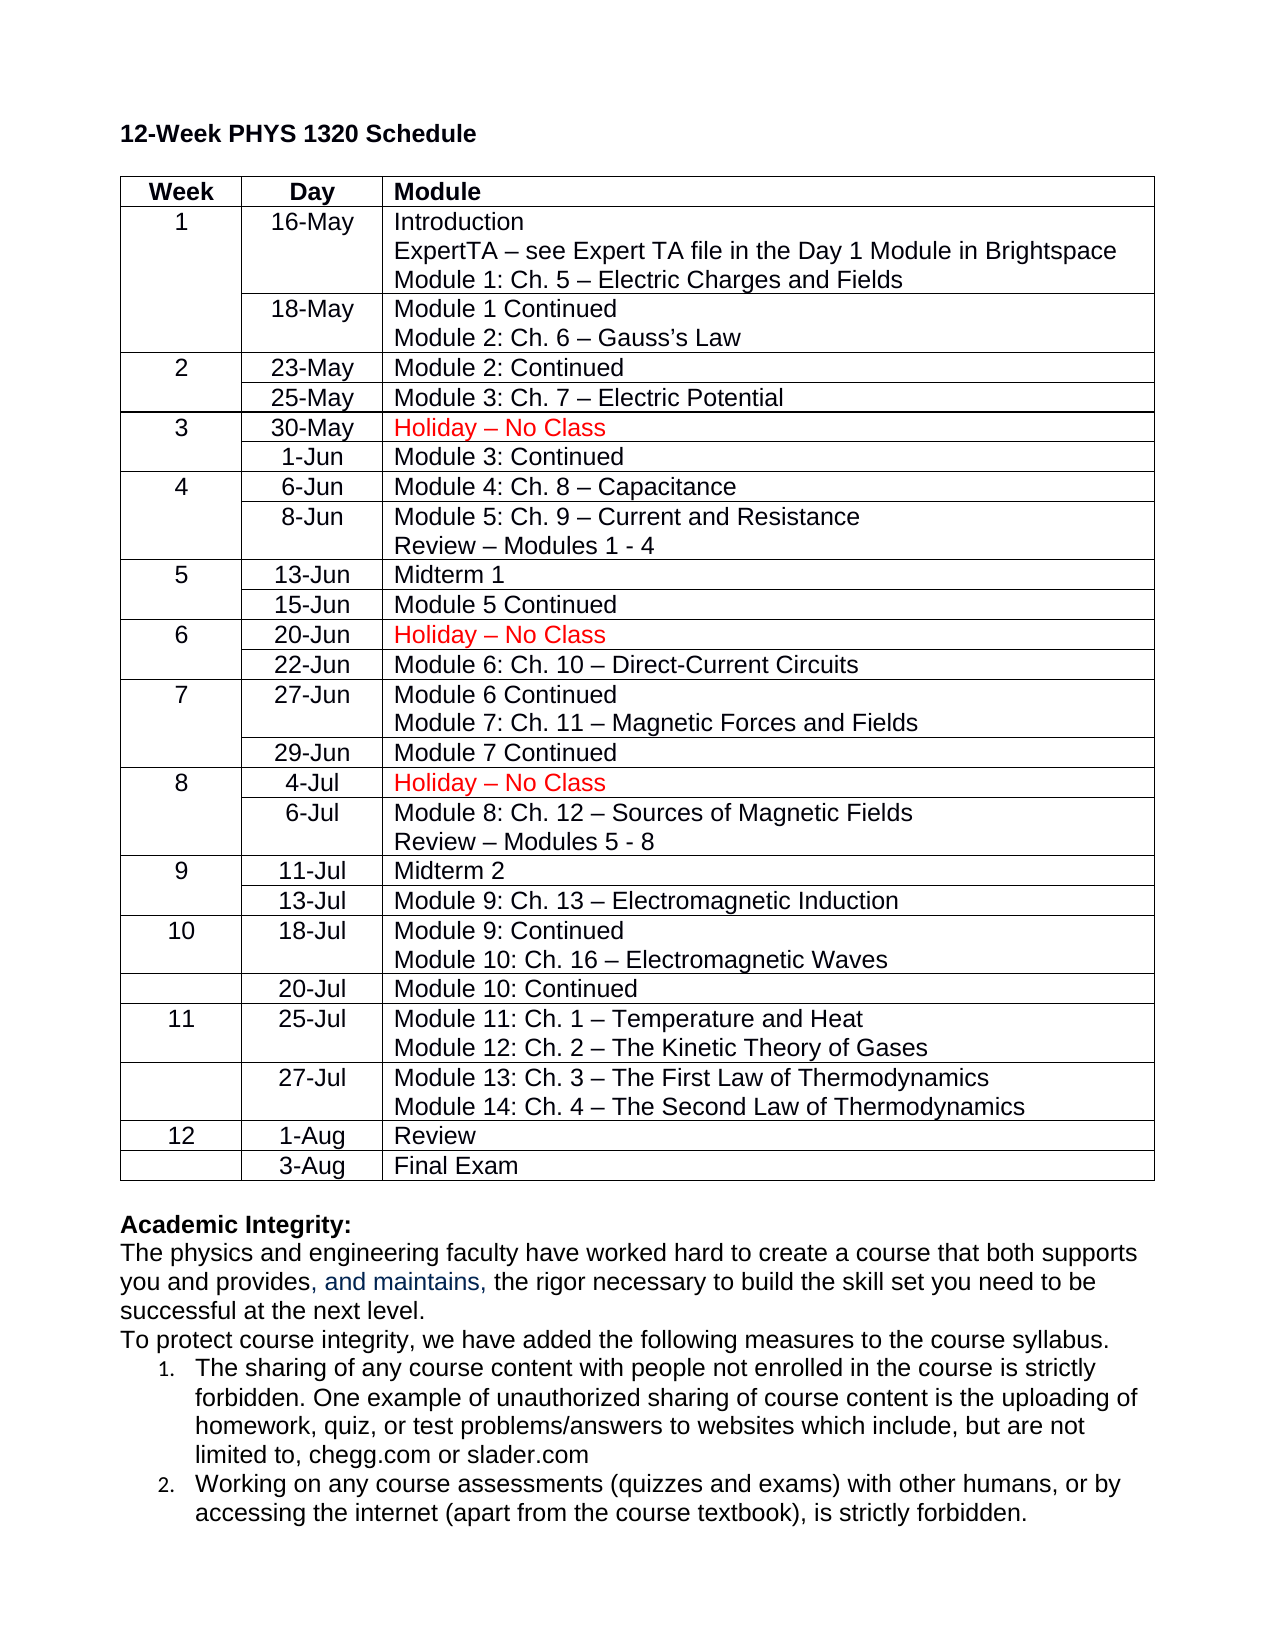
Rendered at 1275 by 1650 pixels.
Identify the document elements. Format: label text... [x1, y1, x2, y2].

table_cell Module 8: Ch. 12 – Sources of Magnetic Fields Review – Modules 5 - 8 [383, 798, 1154, 855]
table_cell Midterm 2 [383, 856, 1154, 885]
table_cell 12 [121, 1121, 241, 1150]
table_cell [121, 1151, 241, 1180]
table_cell 30-May [242, 413, 382, 441]
table_cell 6 [121, 620, 241, 678]
table_cell Holiday – No Class [383, 413, 1154, 441]
table_cell Midterm 1 [383, 560, 1154, 589]
table_cell Module 9: Continued Module 10: Ch. 16 – Electromagnetic Waves [383, 916, 1154, 973]
table_cell 8 [121, 768, 241, 855]
table_header Module [383, 177, 1154, 206]
table_header Day [242, 177, 382, 206]
table_cell Module 5: Ch. 9 – Current and Resistance Review – Modules 1 - 4 [383, 502, 1154, 559]
table_cell 16-May [242, 207, 382, 293]
table_cell 13-Jul [242, 886, 382, 915]
table_cell Module 10: Continued [383, 974, 1154, 1003]
table_cell 4-Jul [242, 768, 382, 797]
table_header Week [121, 177, 241, 206]
table_cell Module 11: Ch. 1 – Temperature and Heat Module 12: Ch. 2 – The Kinetic Theory of Gases [383, 1004, 1154, 1062]
text The physics and engineering faculty have worked hard to create a course that both supports you and provides, and maintains, the rigor necessary to build the skill set you need to be successful at the next level. [120, 1238, 1155, 1324]
table_cell [121, 1063, 241, 1120]
table_cell 23-May [242, 353, 382, 382]
table_cell Holiday – No Class [383, 768, 1154, 797]
table_cell 5 [121, 560, 241, 619]
table_cell Module 3: Continued [383, 442, 1154, 471]
table_cell Module 4: Ch. 8 – Capacitance [383, 472, 1154, 501]
table_cell 18-May [242, 294, 382, 352]
table_cell Review [383, 1121, 1154, 1150]
table_cell Module 1 Continued Module 2: Ch. 6 – Gauss’s Law [383, 294, 1154, 352]
table_cell 3-Aug [242, 1151, 382, 1180]
table_cell 2 [121, 353, 241, 411]
list The sharing of any course content with people not enrolled in the course is strictly forbidden. One example of unauthorized sharing of course content is the uploading of homework, quiz, or test problems/answers to websites which include, but are not limited to, chegg.com or slader.com [157, 1353, 1155, 1469]
table_cell 27-Jun [242, 680, 382, 737]
text To protect course integrity, we have added the following measures to the course syllabus. [120, 1324, 1155, 1353]
table_cell 11-Jul [242, 856, 382, 885]
table_cell 29-Jun [242, 738, 382, 767]
table_cell Module 3: Ch. 7 – Electric Potential [383, 383, 1154, 411]
list Working on any course assessments (quizzes and exams) with other humans, or by accessing the internet (apart from the course textbook), is strictly forbidden. [157, 1469, 1155, 1527]
table_cell 7 [121, 680, 241, 767]
table_cell Module 7 Continued [383, 738, 1154, 767]
table_cell 1-Jun [242, 442, 382, 471]
table_cell Module 6 Continued Module 7: Ch. 11 – Magnetic Forces and Fields [383, 680, 1154, 737]
table_cell 18-Jul [242, 916, 382, 973]
text Academic Integrity: [120, 1209, 1155, 1238]
table_cell 4 [121, 472, 241, 559]
table_cell 25-May [242, 383, 382, 411]
table_cell Module 9: Ch. 13 – Electromagnetic Induction [383, 886, 1154, 915]
table_cell 1-Aug [242, 1121, 382, 1150]
table_cell 10 [121, 916, 241, 973]
table_cell 8-Jun [242, 502, 382, 559]
table_cell 1 [121, 207, 241, 352]
table_cell Module 13: Ch. 3 – The First Law of Thermodynamics Module 14: Ch. 4 – The Second Law of Thermodynamics [383, 1063, 1154, 1120]
table_cell Module 2: Continued [383, 353, 1154, 382]
table_cell 3 [121, 413, 241, 471]
table_cell 15-Jun [242, 590, 382, 619]
table_cell Final Exam [383, 1151, 1154, 1180]
table_cell Module 6: Ch. 10 – Direct-Current Circuits [383, 650, 1154, 678]
table_cell 11 [121, 1004, 241, 1062]
table_cell 22-Jun [242, 650, 382, 678]
table_cell 6-Jun [242, 472, 382, 501]
table_cell 6-Jul [242, 798, 382, 855]
table_cell [121, 974, 241, 1003]
text 12-Week PHYS 1320 Schedule [120, 119, 1155, 147]
table_cell 20-Jul [242, 974, 382, 1003]
table_cell 25-Jul [242, 1004, 382, 1062]
table_cell Holiday – No Class [383, 620, 1154, 649]
table_cell 9 [121, 856, 241, 915]
table_cell 20-Jun [242, 620, 382, 649]
table_cell 13-Jun [242, 560, 382, 589]
table_cell 27-Jul [242, 1063, 382, 1120]
table_cell Module 5 Continued [383, 590, 1154, 619]
table_cell Introduction ExpertTA – see Expert TA file in the Day 1 Module in Brightspace Module 1: Ch. 5 – Electric Charges and Fields [383, 207, 1154, 293]
